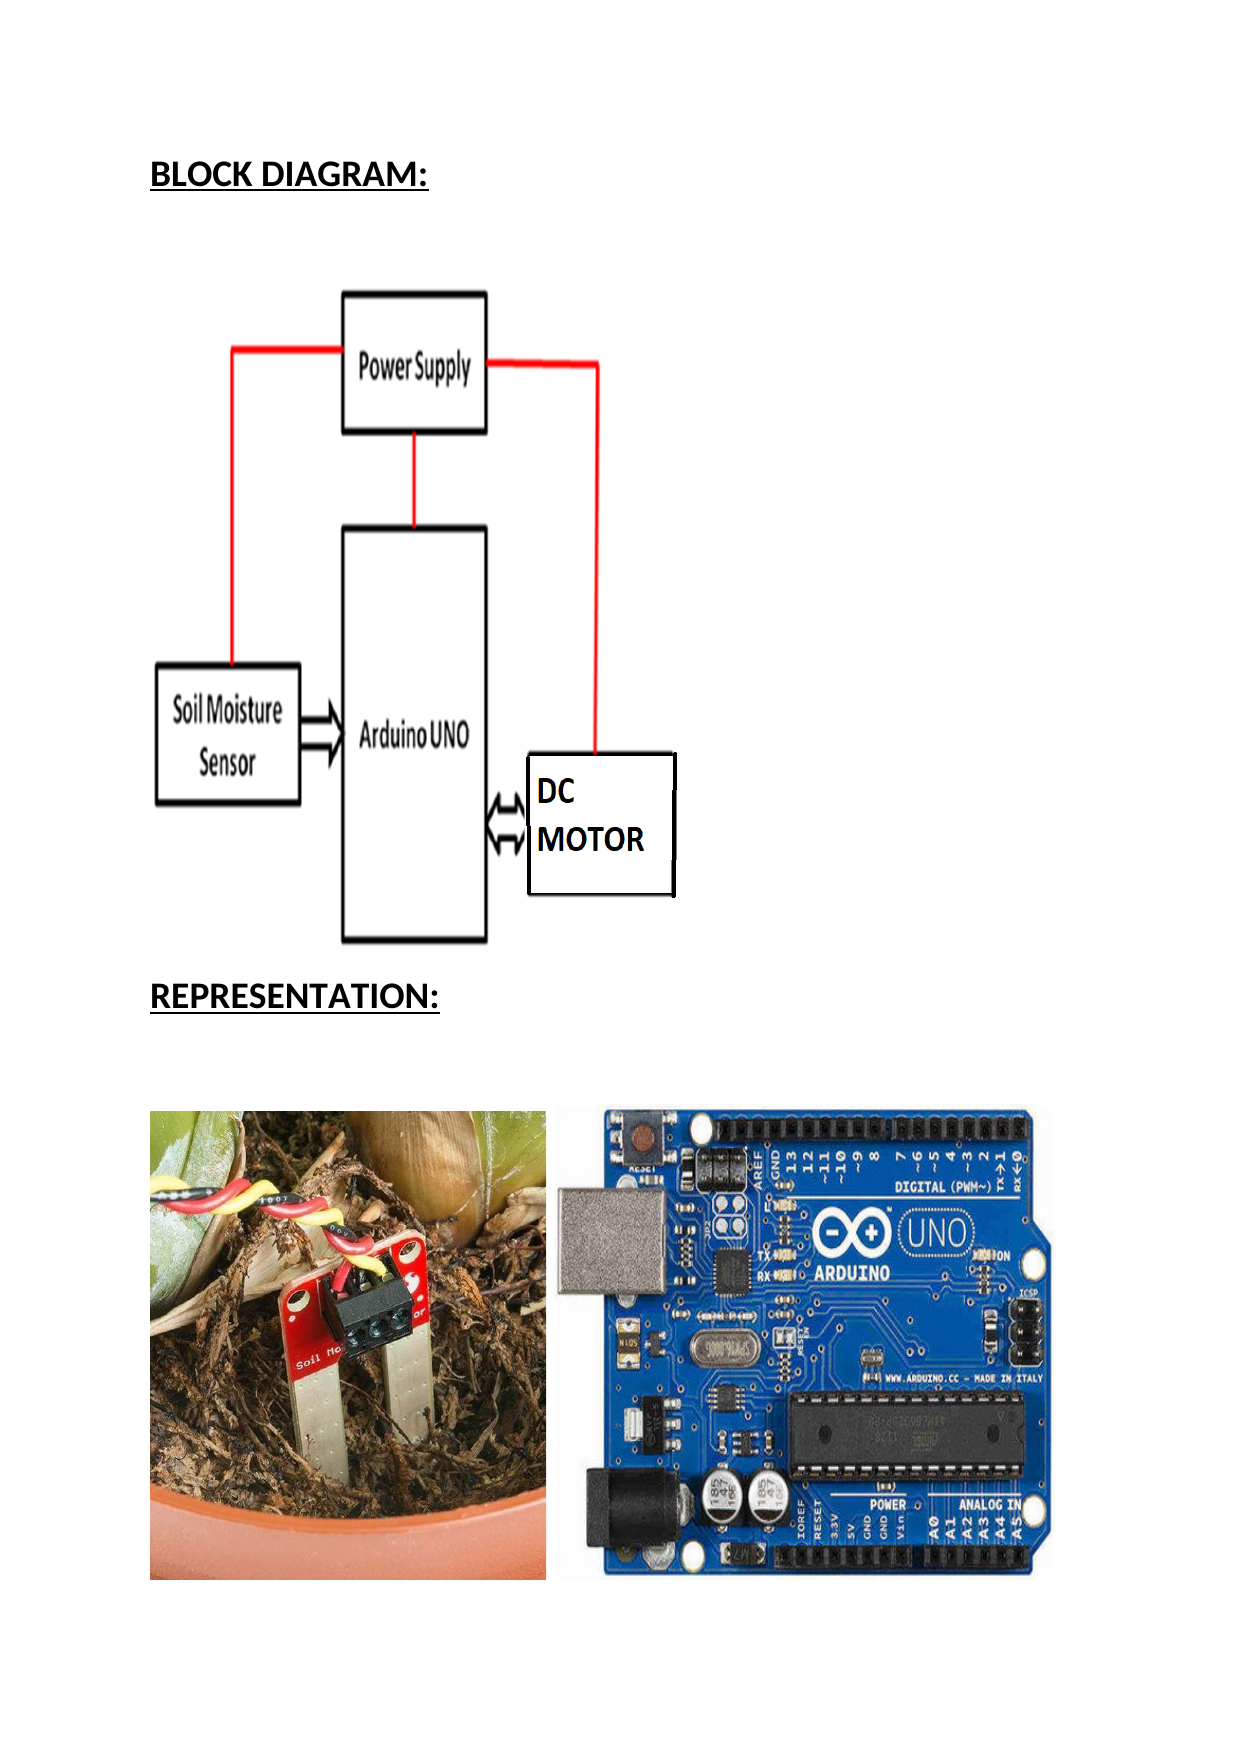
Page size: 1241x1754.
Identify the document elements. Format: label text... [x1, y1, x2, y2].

picture [150, 282, 1091, 954]
picture [150, 1104, 1074, 1580]
text REPRESENTATION: [150, 972, 1090, 1018]
text BLOCK DIAGRAM: [150, 150, 1090, 196]
